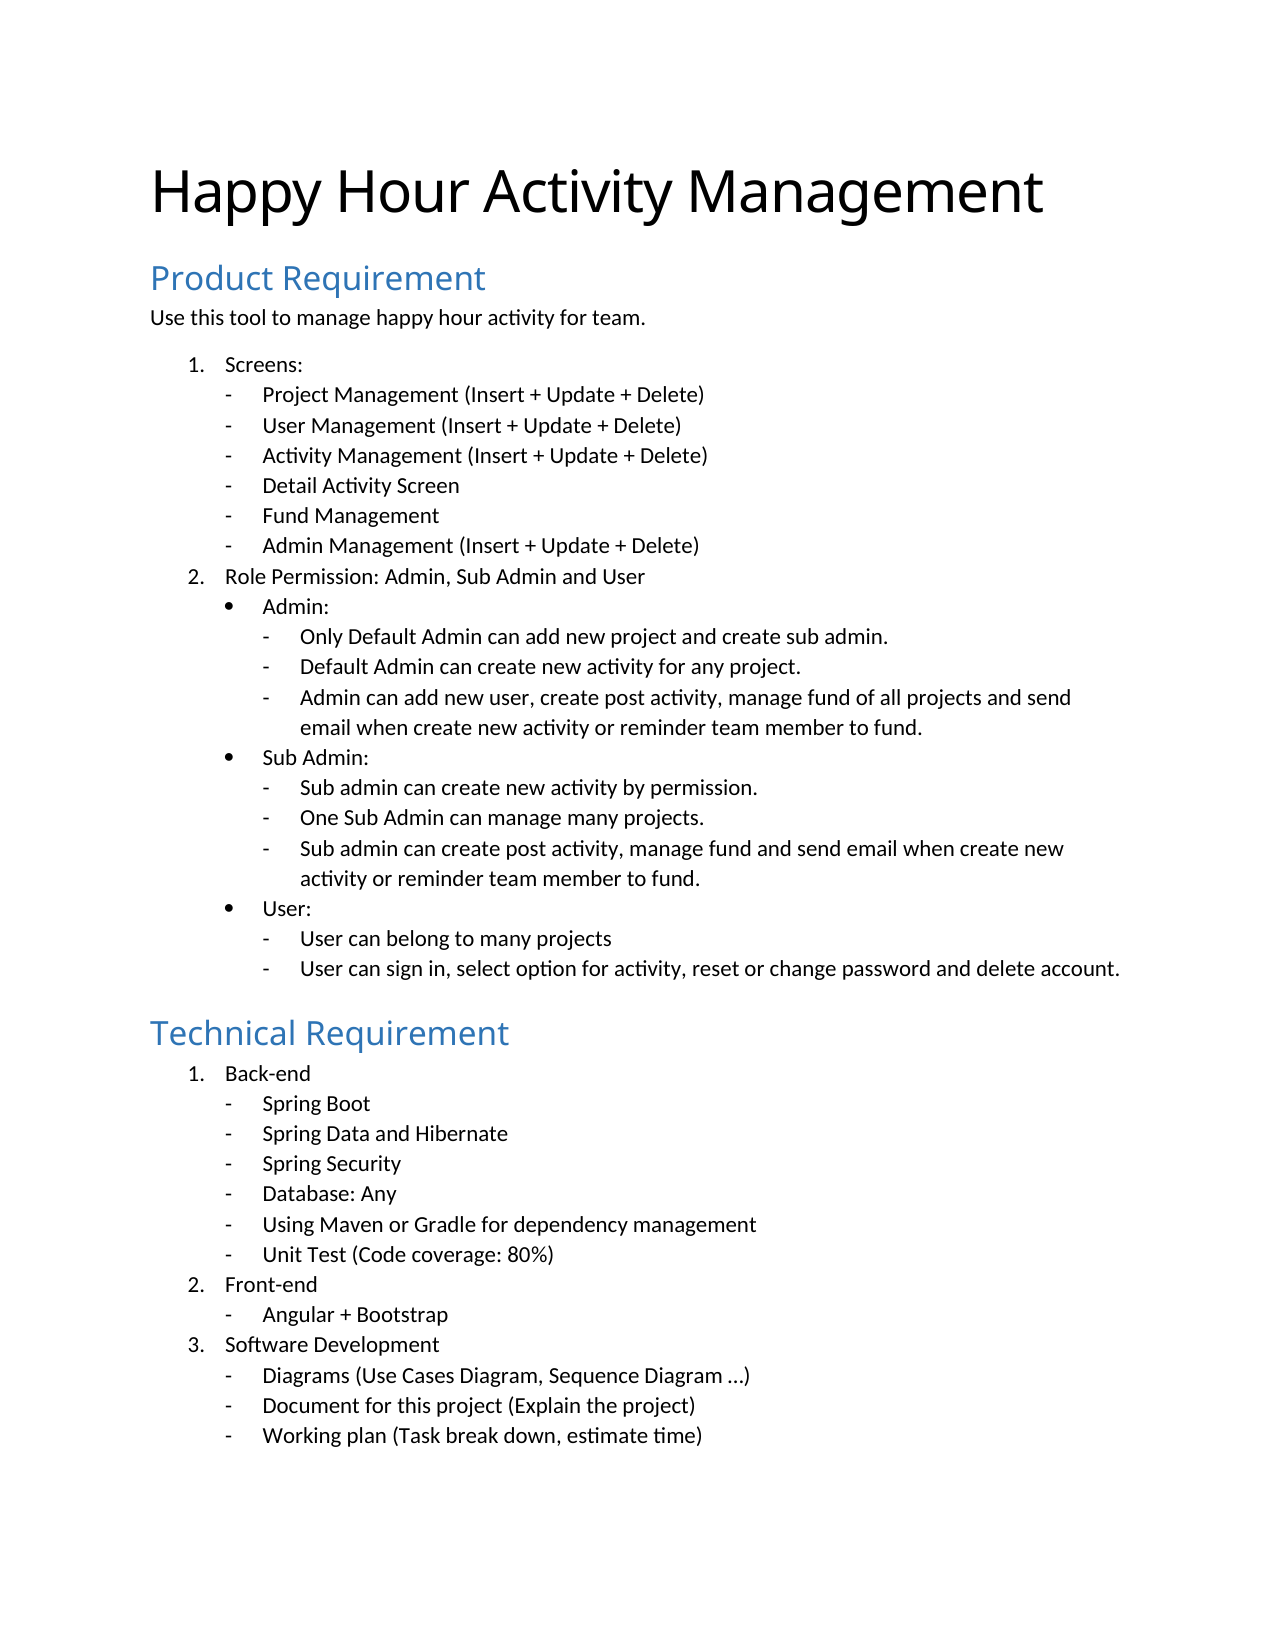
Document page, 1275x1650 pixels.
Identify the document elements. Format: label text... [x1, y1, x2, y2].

subtitle Technical Requirement [150, 1010, 1125, 1055]
list Admin can add new user, create post activity, manage fund of all projects and send email when create new activity or reminder team member to fund. [262, 683, 1125, 741]
list Spring Boot [225, 1089, 1125, 1117]
list Activity Management (Insert + Update + Delete) [225, 441, 1125, 469]
list Screens: [187, 350, 1125, 378]
list Role Permission: Admin, Sub Admin and User [187, 562, 1125, 590]
list Sub Admin: [225, 743, 1125, 771]
list Spring Security [225, 1149, 1125, 1177]
list Unit Test (Code coverage: 80%) [225, 1240, 1125, 1268]
title Happy Hour Activity Management [150, 150, 1125, 229]
list Front-end [187, 1270, 1125, 1298]
list Detail Activity Screen [225, 471, 1125, 499]
list One Sub Admin can manage many projects. [262, 803, 1125, 831]
list Sub admin can create post activity, manage fund and send email when create new activity or reminder team member to fund. [262, 834, 1125, 892]
list User can sign in, select option for activity, reset or change password and delete account. [262, 954, 1125, 982]
list Sub admin can create new activity by permission. [262, 773, 1125, 801]
list User Management (Insert + Update + Delete) [225, 411, 1125, 439]
list Database: Any [225, 1179, 1125, 1207]
list User can belong to many projects [262, 924, 1125, 952]
list Fund Management [225, 501, 1125, 529]
subtitle Product Requirement [150, 254, 1125, 300]
list Project Management (Insert + Update + Delete) [225, 381, 1125, 408]
list Spring Data and Hibernate [225, 1119, 1125, 1147]
list Admin Management (Insert + Update + Delete) [225, 532, 1125, 559]
list Default Admin can create new activity for any project. [262, 652, 1125, 680]
list Only Default Admin can add new project and create sub admin. [262, 622, 1125, 650]
list Software Development [187, 1331, 1125, 1358]
list Angular + Bootstrap [225, 1300, 1125, 1328]
list Diagrams (Use Cases Diagram, Sequence Diagram …) [225, 1361, 1125, 1389]
list User: [225, 894, 1125, 922]
list Back-end [187, 1059, 1125, 1087]
list Document for this project (Explain the project) [225, 1391, 1125, 1419]
list Using Maven or Gradle for dependency management [225, 1210, 1125, 1238]
list Admin: [225, 592, 1125, 620]
text Use this tool to manage happy hour activity for team. [150, 303, 1125, 331]
list Working plan (Task break down, estimate time) [225, 1421, 1125, 1449]
